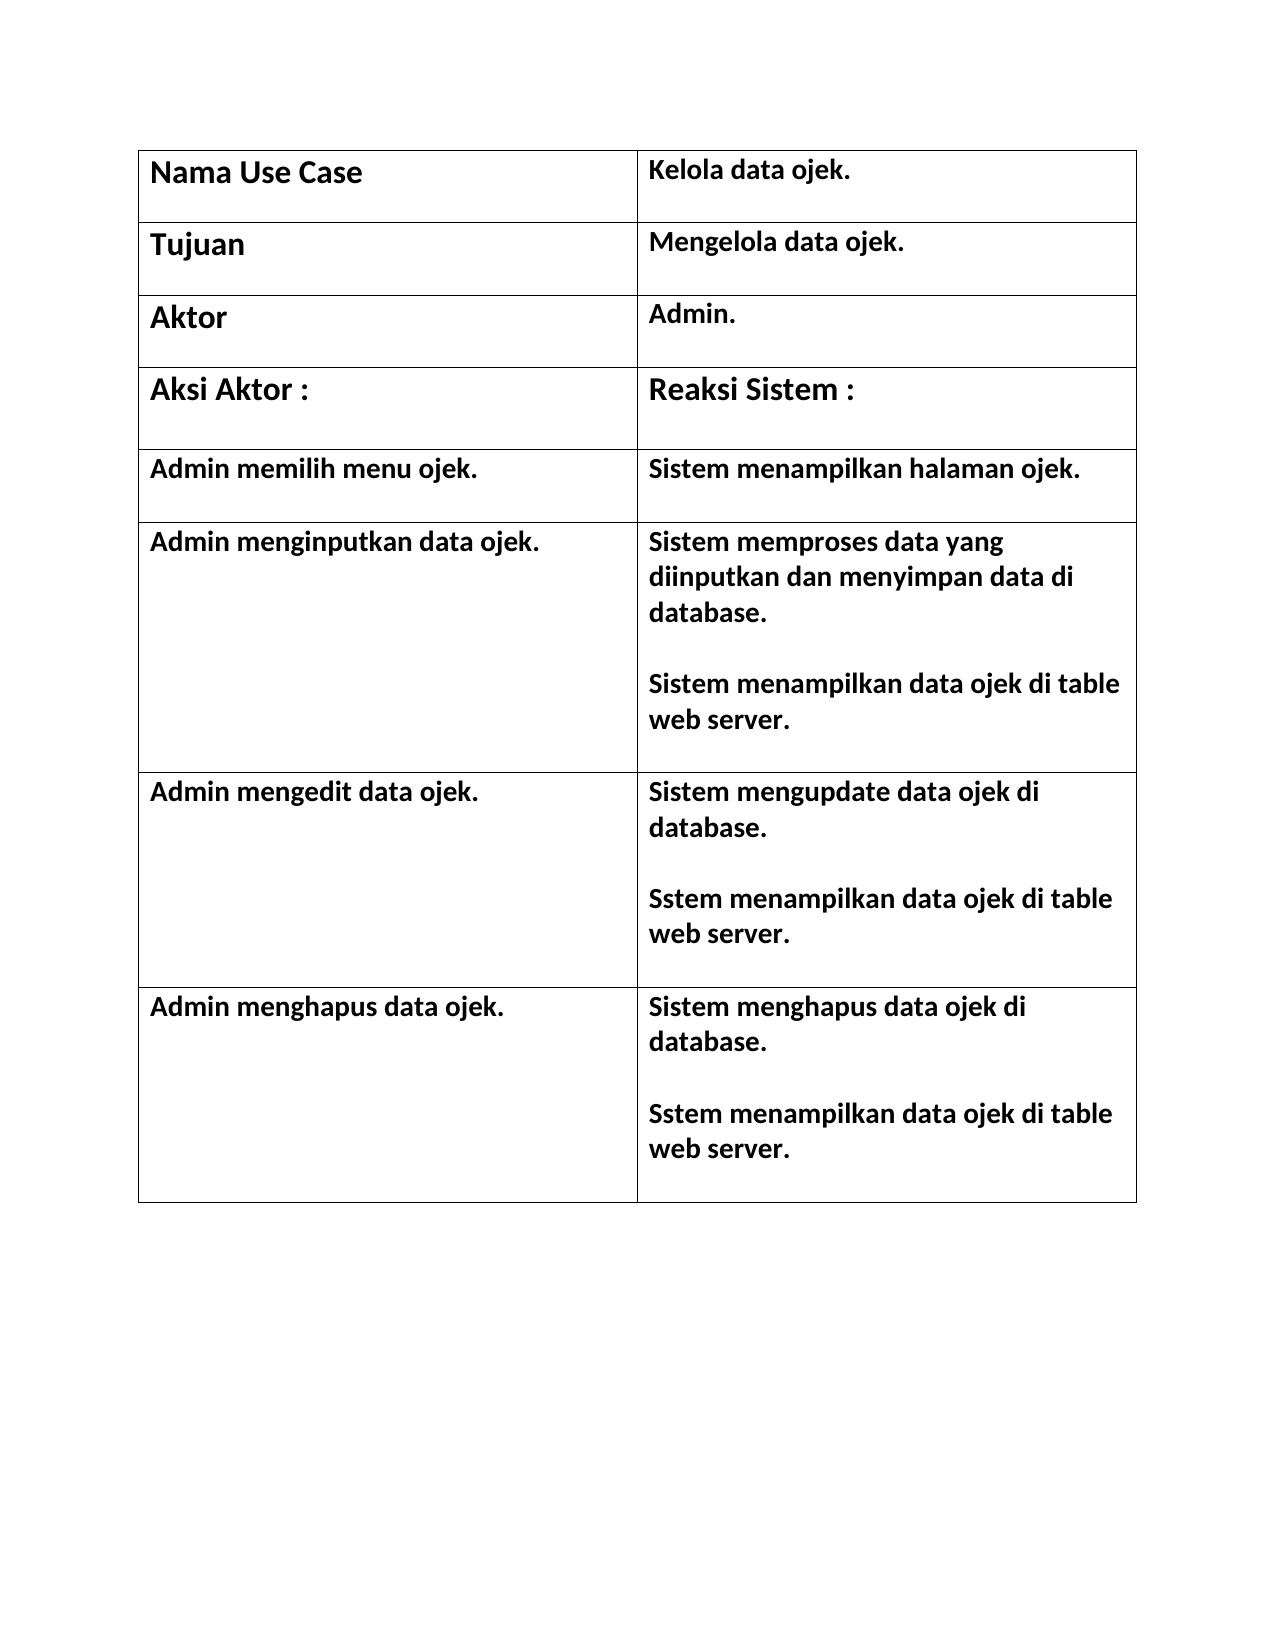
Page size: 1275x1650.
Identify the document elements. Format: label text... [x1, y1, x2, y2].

table_cell Admin. [638, 296, 1136, 367]
table_header Nama Use Case [139, 151, 637, 222]
table_cell Admin menghapus data ojek. [139, 988, 637, 1202]
table_cell Mengelola data ojek. [638, 223, 1136, 294]
table_cell Tujuan [139, 223, 637, 294]
table_cell Aksi Aktor : [139, 368, 637, 449]
table_cell Sistem menghapus data ojek di database. Sstem menampilkan data ojek di table web server. [638, 988, 1136, 1202]
table_cell Aktor [139, 296, 637, 367]
table_cell Sistem mengupdate data ojek di database. Sstem menampilkan data ojek di table web server. [638, 773, 1136, 987]
table_cell Admin memilih menu ojek. [139, 450, 637, 522]
table_header Kelola data ojek. [638, 151, 1136, 222]
table_cell Admin menginputkan data ojek. [139, 523, 637, 772]
table_cell Sistem menampilkan halaman ojek. [638, 450, 1136, 522]
table_cell Sistem memproses data yang diinputkan dan menyimpan data di database. Sistem menampilkan data ojek di table web server. [638, 523, 1136, 772]
table_cell Admin mengedit data ojek. [139, 773, 637, 987]
table_cell Reaksi Sistem : [638, 368, 1136, 449]
